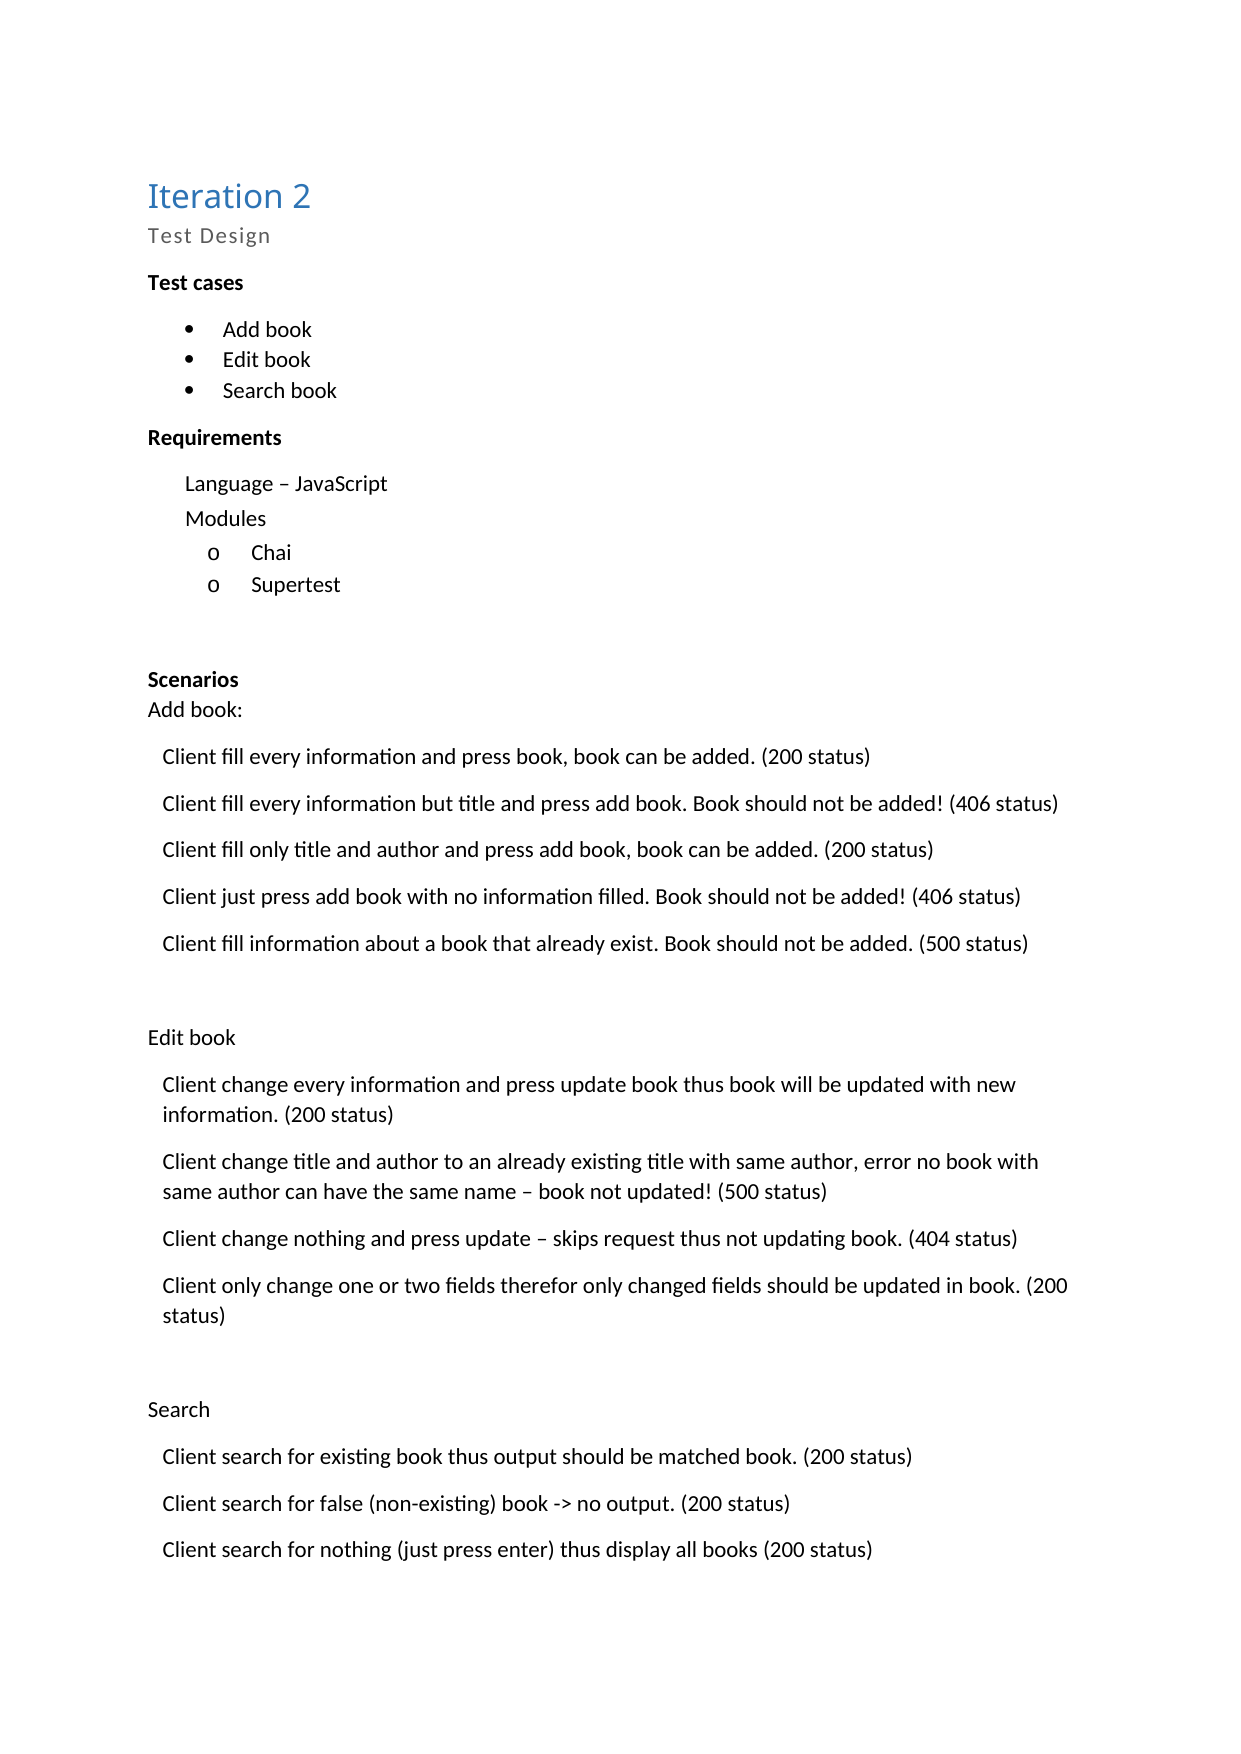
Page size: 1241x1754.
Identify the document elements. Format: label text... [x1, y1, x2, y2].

list Edit book [185, 346, 1093, 373]
subtitle Iteration 2 [148, 173, 1093, 218]
text Language – JavaScript [148, 469, 1093, 497]
text Client fill information about a book that already exist. Book should not be added. (500 status) [162, 929, 1093, 957]
text Client change every information and press update book thus book will be updated with new information. (200 status) [162, 1070, 1093, 1128]
text Client fill every information and press book, book can be added. (200 status) [162, 742, 1093, 770]
list Chai [207, 538, 1093, 567]
text Client just press add book with no information filled. Book should not be added! (406 status) [162, 882, 1093, 910]
text Test cases [148, 268, 1093, 296]
text Client only change one or two fields therefor only changed fields should be updated in book. (200 status) [162, 1271, 1093, 1329]
text Client change nothing and press update – skips request thus not updating book. (404 status) [162, 1224, 1093, 1252]
text Client search for false (non-existing) book -> no output. (200 status) [162, 1489, 1093, 1517]
text Client fill every information but title and press add book. Book should not be added! (406 status) [162, 789, 1093, 817]
text Client change title and author to an already existing title with same author, error no book with same author can have the same name – book not updated! (500 status) [162, 1147, 1093, 1205]
text Client search for nothing (just press enter) thus display all books (200 status) [162, 1536, 1093, 1563]
text Search [148, 1395, 1093, 1423]
text Modules [148, 504, 1093, 532]
list Search book [185, 376, 1093, 404]
subtitle Test Design [148, 222, 1093, 249]
text Scenarios Add book: [148, 665, 1093, 723]
text Client fill only title and author and press add book, book can be added. (200 status) [162, 836, 1093, 863]
list Add book [185, 315, 1093, 343]
text Edit book [148, 1023, 1093, 1051]
list Supertest [207, 570, 1093, 599]
text Requirements [148, 423, 1093, 451]
text Client search for existing book thus output should be matched book. (200 status) [162, 1442, 1093, 1470]
